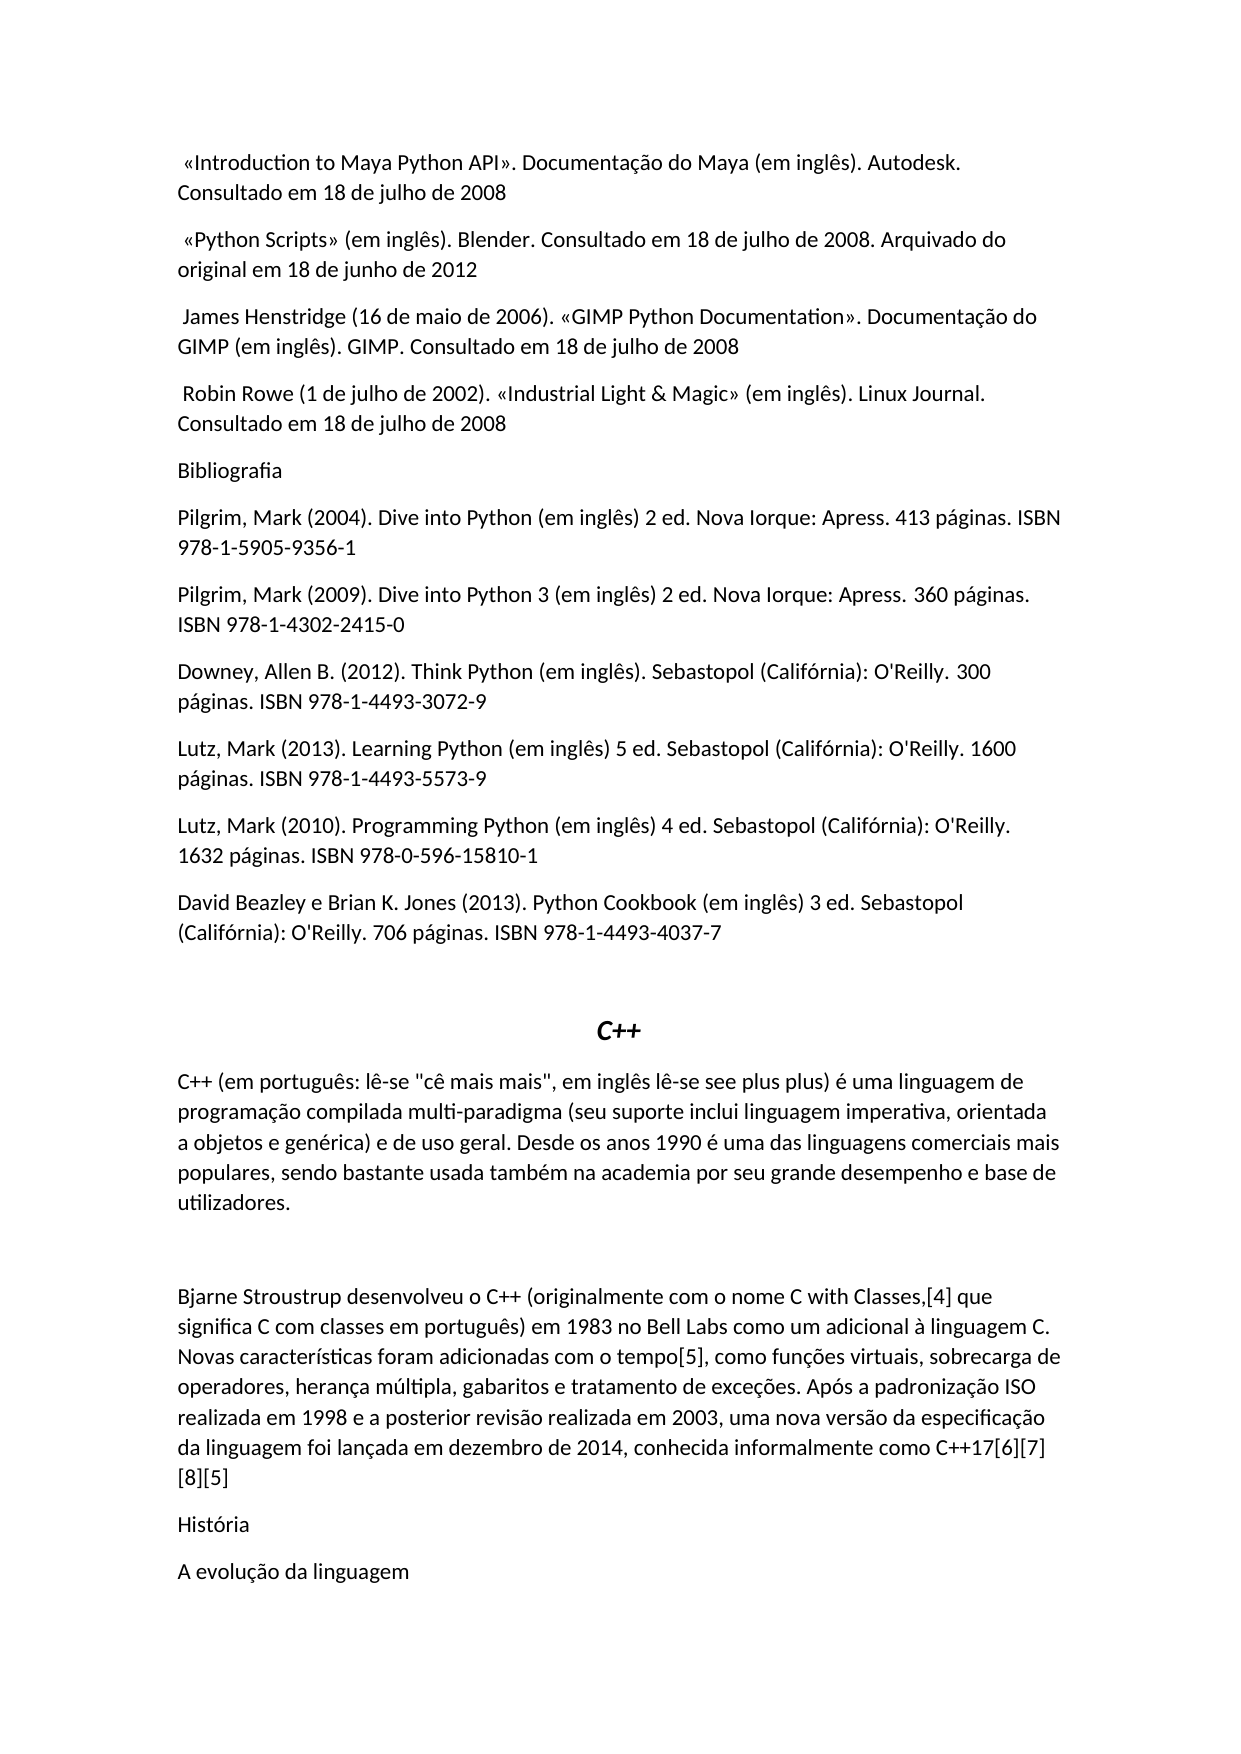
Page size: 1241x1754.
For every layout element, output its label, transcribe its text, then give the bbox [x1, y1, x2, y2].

text Bibliografia [177, 456, 1063, 484]
text Bjarne Stroustrup desenvolveu o C++ (originalmente com o nome C with Classes,[4] que significa C com classes em português) em 1983 no Bell Labs como um adicional à linguagem C. Novas características foram adicionadas com o tempo[5], como funções virtuais, sobrecarga de operadores, herança múltipla, gabaritos e tratamento de exceções. Após a padronização ISO realizada em 1998 e a posterior revisão realizada em 2003, uma nova versão da especificação da linguagem foi lançada em dezembro de 2014, conhecida informalmente como C++17[6][7][8][5] [177, 1282, 1063, 1491]
text Lutz, Mark (2013). Learning Python (em inglês) 5 ed. Sebastopol (Califórnia): O'Reilly. 1600 páginas. ISBN 978-1-4493-5573-9 [177, 734, 1063, 792]
text Lutz, Mark (2010). Programming Python (em inglês) 4 ed. Sebastopol (Califórnia): O'Reilly. 1632 páginas. ISBN 978-0-596-15810-1 [177, 811, 1063, 869]
text Pilgrim, Mark (2004). Dive into Python (em inglês) 2 ed. Nova Iorque: Apress. 413 páginas. ISBN 978-1-5905-9356-1 [177, 503, 1063, 561]
text Robin Rowe (1 de julho de 2002). «Industrial Light & Magic» (em inglês). Linux Journal. Consultado em 18 de julho de 2008 [177, 379, 1063, 437]
text David Beazley e Brian K. Jones (2013). Python Cookbook (em inglês) 3 ed. Sebastopol (Califórnia): O'Reilly. 706 páginas. ISBN 978-1-4493-4037-7 [177, 888, 1063, 946]
text Pilgrim, Mark (2009). Dive into Python 3 (em inglês) 2 ed. Nova Iorque: Apress. 360 páginas. ISBN 978-1-4302-2415-0 [177, 580, 1063, 638]
text James Henstridge (16 de maio de 2006). «GIMP Python Documentation». Documentação do GIMP (em inglês). GIMP. Consultado em 18 de julho de 2008 [177, 302, 1063, 360]
text História [177, 1510, 1063, 1538]
text C++ (em português: lê-se "cê mais mais", em inglês lê-se see plus plus) é uma linguagem de programação compilada multi-paradigma (seu suporte inclui linguagem imperativa, orientada a objetos e genérica) e de uso geral. Desde os anos 1990 é uma das linguagens comerciais mais populares, sendo bastante usada também na academia por seu grande desempenho e base de utilizadores. [177, 1067, 1063, 1216]
text «Introduction to Maya Python API». Documentação do Maya (em inglês). Autodesk. Consultado em 18 de julho de 2008 [177, 148, 1063, 206]
text C++ [177, 1012, 1063, 1048]
text «Python Scripts» (em inglês). Blender. Consultado em 18 de julho de 2008. Arquivado do original em 18 de junho de 2012 [177, 225, 1063, 283]
text A evolução da linguagem [177, 1557, 1063, 1585]
text Downey, Allen B. (2012). Think Python (em inglês). Sebastopol (Califórnia): O'Reilly. 300 páginas. ISBN 978-1-4493-3072-9 [177, 657, 1063, 715]
